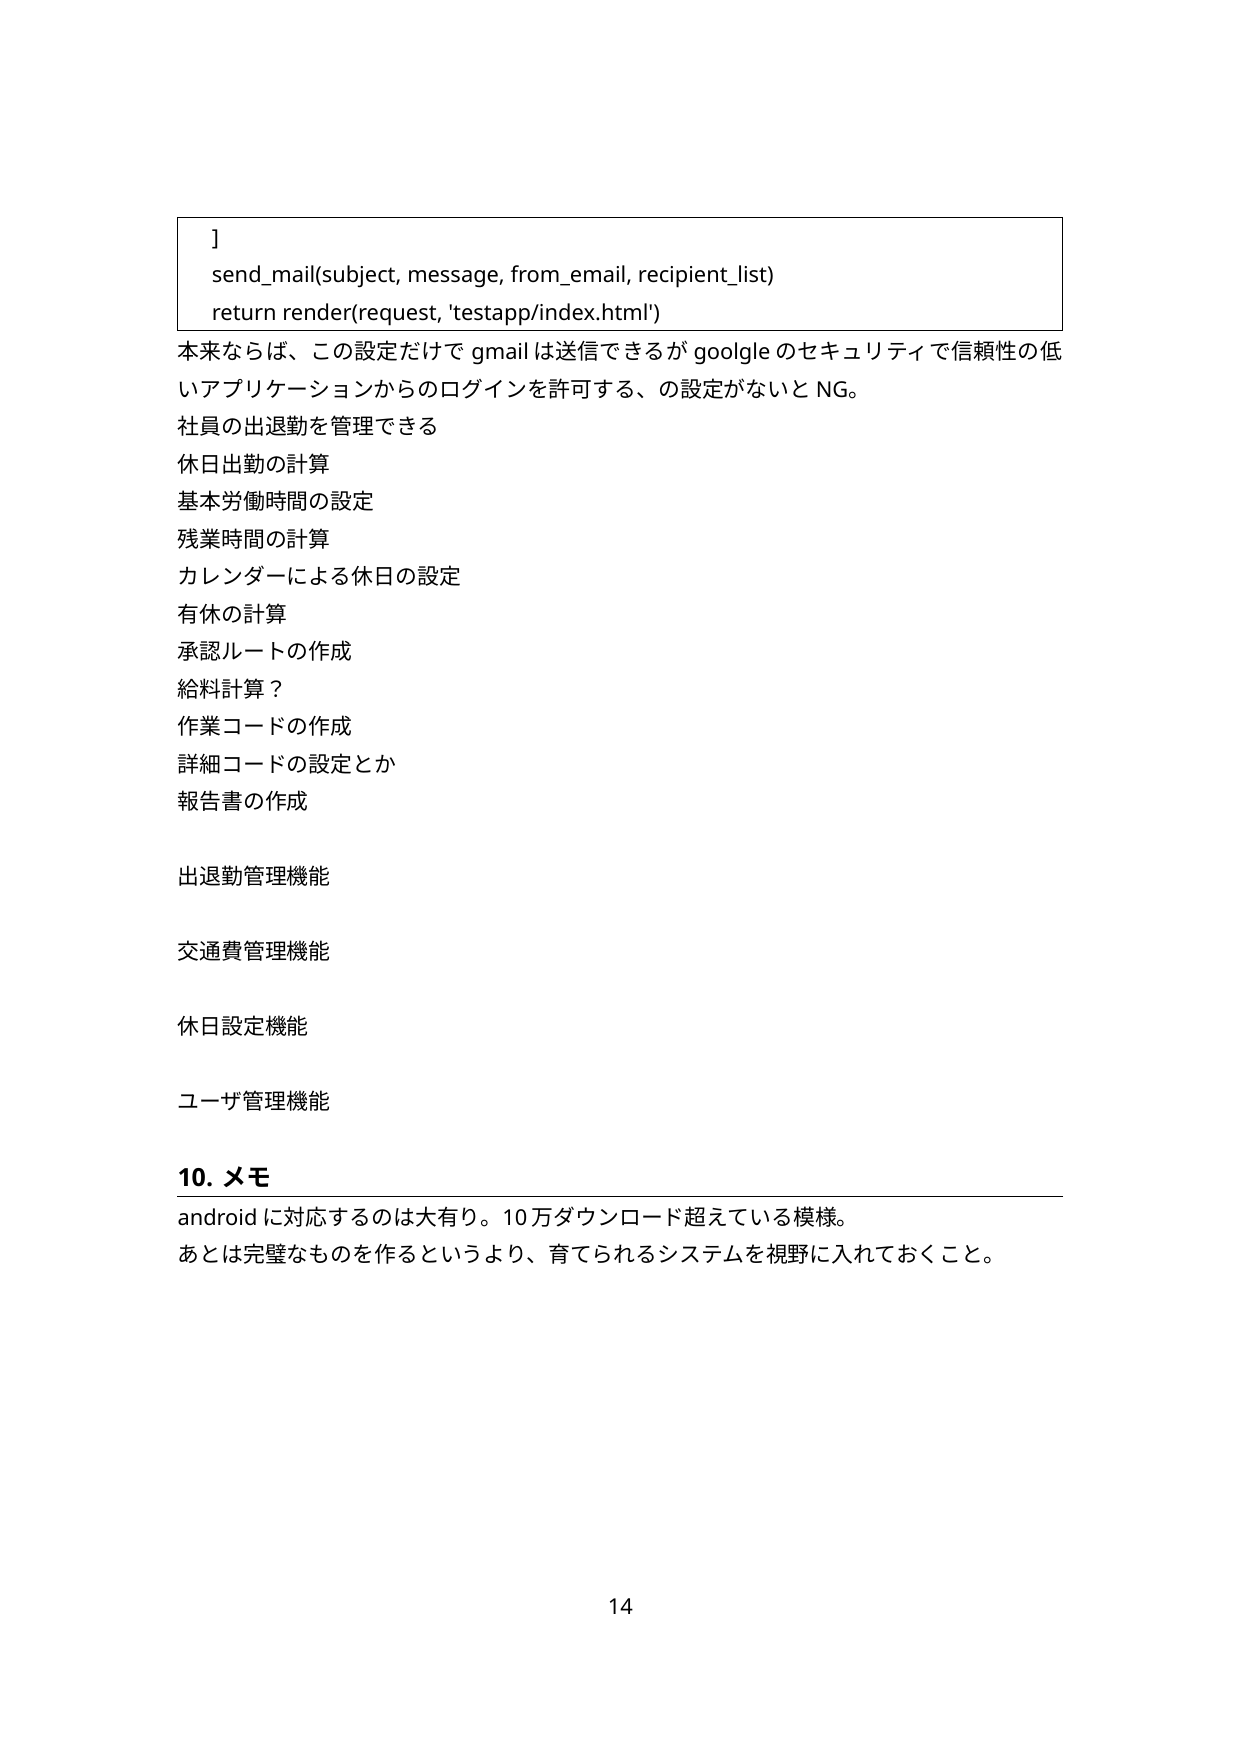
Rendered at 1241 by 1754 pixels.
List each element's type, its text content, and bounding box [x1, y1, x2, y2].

text 承認ルートの作成 [177, 631, 1063, 669]
subtitle メモ [177, 1156, 1063, 1196]
text 休日出勤の計算 [177, 444, 1063, 481]
text 作業コードの作成 [177, 706, 1063, 744]
text ユーザ管理機能 [177, 1081, 1063, 1119]
text カレンダーによる休日の設定 [177, 556, 1063, 594]
text 本来ならば、この設定だけでgmailは送信できるがgoolgleのセキュリティで信頼性の低いアプリケーションからのログインを許可する、の設定がないとNG。 [177, 331, 1063, 406]
text 詳細コードの設定とか [177, 744, 1063, 781]
text 休日設定機能 [177, 1006, 1063, 1044]
text 給料計算？ [177, 669, 1063, 706]
text あとは完璧なものを作るというより、育てられるシステムを視野に入れておくこと。 [177, 1234, 1063, 1272]
text androidに対応するのは大有り。10万ダウンロード超えている模様。 [177, 1197, 1063, 1234]
text 基本労働時間の設定 [177, 481, 1063, 519]
text 有休の計算 [177, 594, 1063, 631]
text 報告書の作成 [177, 781, 1063, 819]
text 交通費管理機能 [177, 931, 1063, 969]
text 出退勤管理機能 [177, 856, 1063, 894]
text 残業時間の計算 [177, 519, 1063, 556]
text 社員の出退勤を管理できる [177, 406, 1063, 444]
